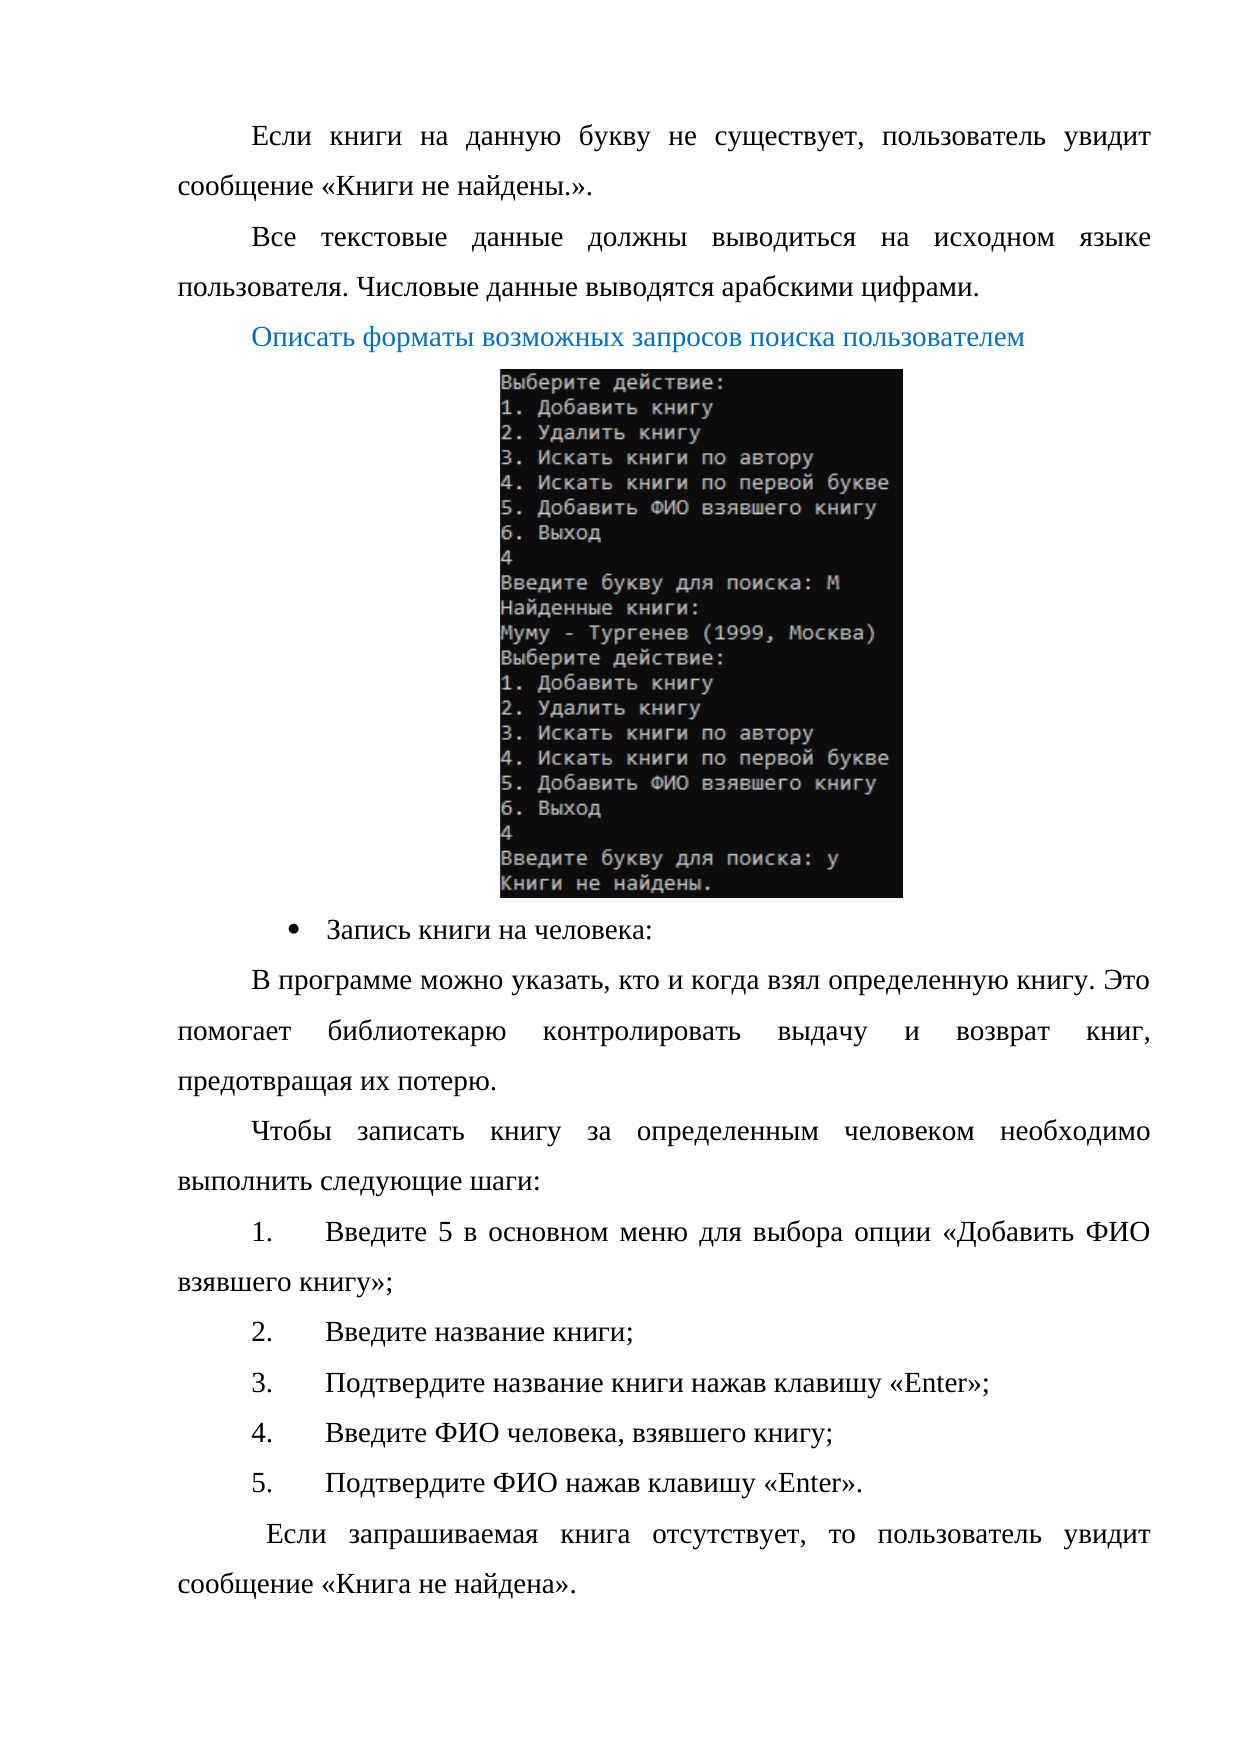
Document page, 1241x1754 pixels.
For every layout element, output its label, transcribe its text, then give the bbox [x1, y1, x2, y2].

list Введите ФИО человека, взявшего книгу; [177, 1415, 1152, 1449]
text В программе можно указать, кто и когда взял определенную книгу. Это помогает библиотекарю контролировать выдачу и возврат книг, предотвращая их потерю. [177, 962, 1152, 1096]
text Описать форматы возможных запросов поиска пользователем [177, 319, 1152, 353]
list Запись книги на человека: [288, 912, 1152, 946]
text Чтобы записать книгу за определенным человеком необходимо выполнить следующие шаги: [177, 1113, 1152, 1197]
list Подтвердите ФИО нажав клавишу «Enter». [177, 1465, 1152, 1499]
text Если книги на данную букву не существует, пользователь увидит сообщение «Книги не найдены.». [177, 118, 1152, 202]
list Подтвердите название книги нажав клавишу «Enter»; [177, 1365, 1152, 1398]
list Введите название книги; [177, 1314, 1152, 1348]
picture [500, 369, 903, 898]
text Если запрашиваемая книга отсутствует, то пользователь увидит сообщение «Книга не найдена». [177, 1516, 1152, 1599]
list Введите 5 в основном меню для выбора опции «Добавить ФИО взявшего книгу»; [177, 1214, 1152, 1298]
list Все текстовые данные должны выводиться на исходном языке пользователя. Числовые данные выводятся арабскими цифрами. [177, 219, 1152, 303]
